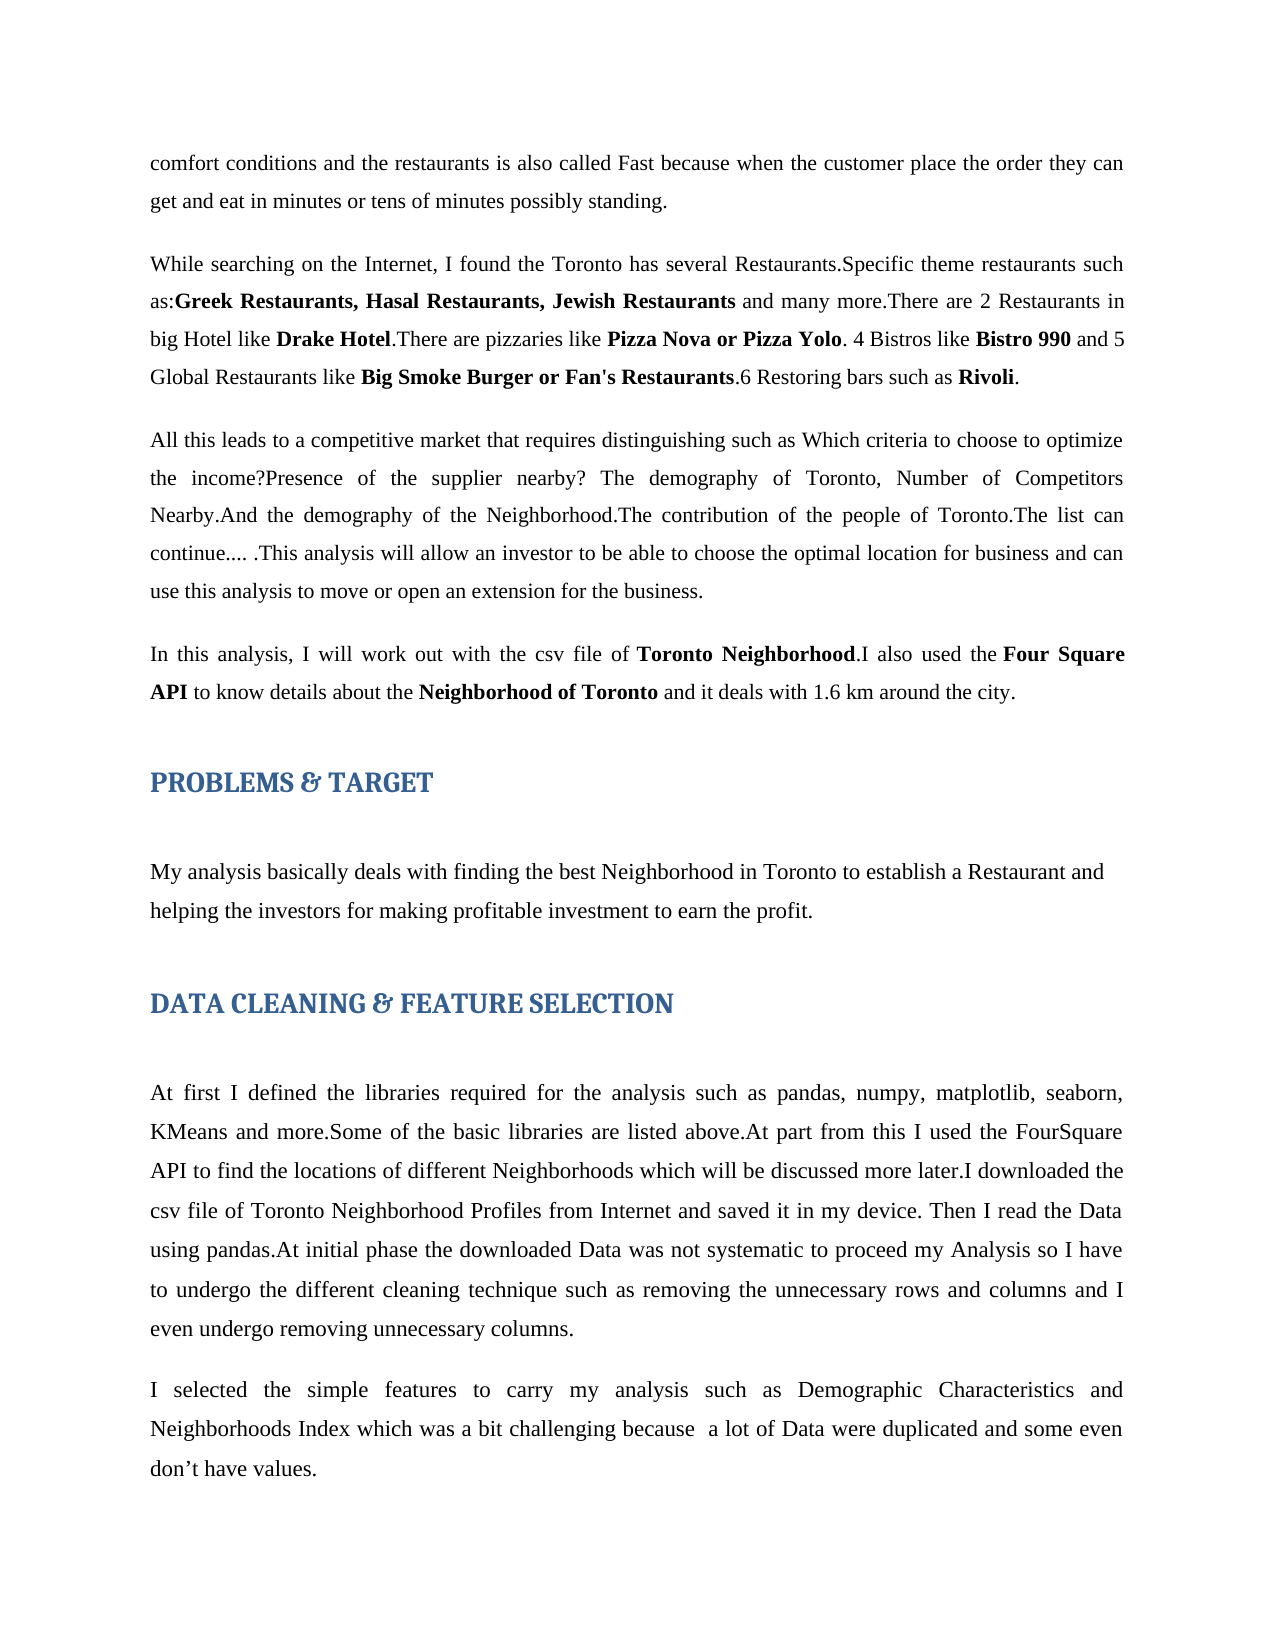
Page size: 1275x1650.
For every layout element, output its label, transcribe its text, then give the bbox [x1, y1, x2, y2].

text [150, 150, 1125, 213]
text At first I defined the libraries required for the analysis such as pandas, numpy, matplotlib, seaborn, KMeans and more.Some of the basic libraries are listed above.At part from this I used the FourSquare API to find the locations of different Neighborhoods which will be discussed more later.I downloaded the csv file of Toronto Neighborhood Profiles from Internet and saved it in my device. Then I read the Data using pandas.At initial phase the downloaded Data was not systematic to proceed my Analysis so I have to undergo the different cleaning technique such as removing the unnecessary rows and columns and I even undergo removing unnecessary columns. [150, 1079, 1125, 1342]
subtitle DATA CLEANING & FEATURE SELECTION [150, 987, 1125, 1021]
text All this leads to a competitive market that requires distinguishing such as Which criteria to choose to optimize the income?Presence of the supplier nearby? The demography of Toronto, Number of Competitors Nearby.And the demography of the Neighborhood.The contribution of the people of Toronto.The list can continue.... .This analysis will allow an investor to be able to choose the optimal location for business and can use this analysis to move or open an extension for the business. [150, 427, 1125, 603]
text In this analysis, I will work out with the csv file of Toronto Neighborhood.I also used the Four Square API to know details about the Neighborhood of Toronto and it deals with 1.6 km around the city. [150, 641, 1125, 704]
text While searching on the Internet, I found the Toronto has several Restaurants.Specific theme restaurants such as:Greek Restaurants, Hasal Restaurants, Jewish Restaurants and many more.There are 2 Restaurants in big Hotel like Drake Hotel.There are pizzaries like Pizza Nova or Pizza Yolo. 4 Bistros like Bistro 990 and 5 Global Restaurants like Big Smoke Burger or Fan's Restaurants.6 Restoring bars such as Rivoli. [150, 251, 1125, 389]
subtitle PROBLEMS & TARGET [150, 767, 1125, 800]
text I selected the simple features to carry my analysis such as Demographic Characteristics and Neighborhoods Index which was a bit challenging because a lot of Data were duplicated and some even don’t have values. [150, 1376, 1125, 1481]
text My analysis basically deals with finding the best Neighborhood in Toronto to establish a Restaurant and helping the investors for making profitable investment to earn the profit. [150, 858, 1125, 924]
